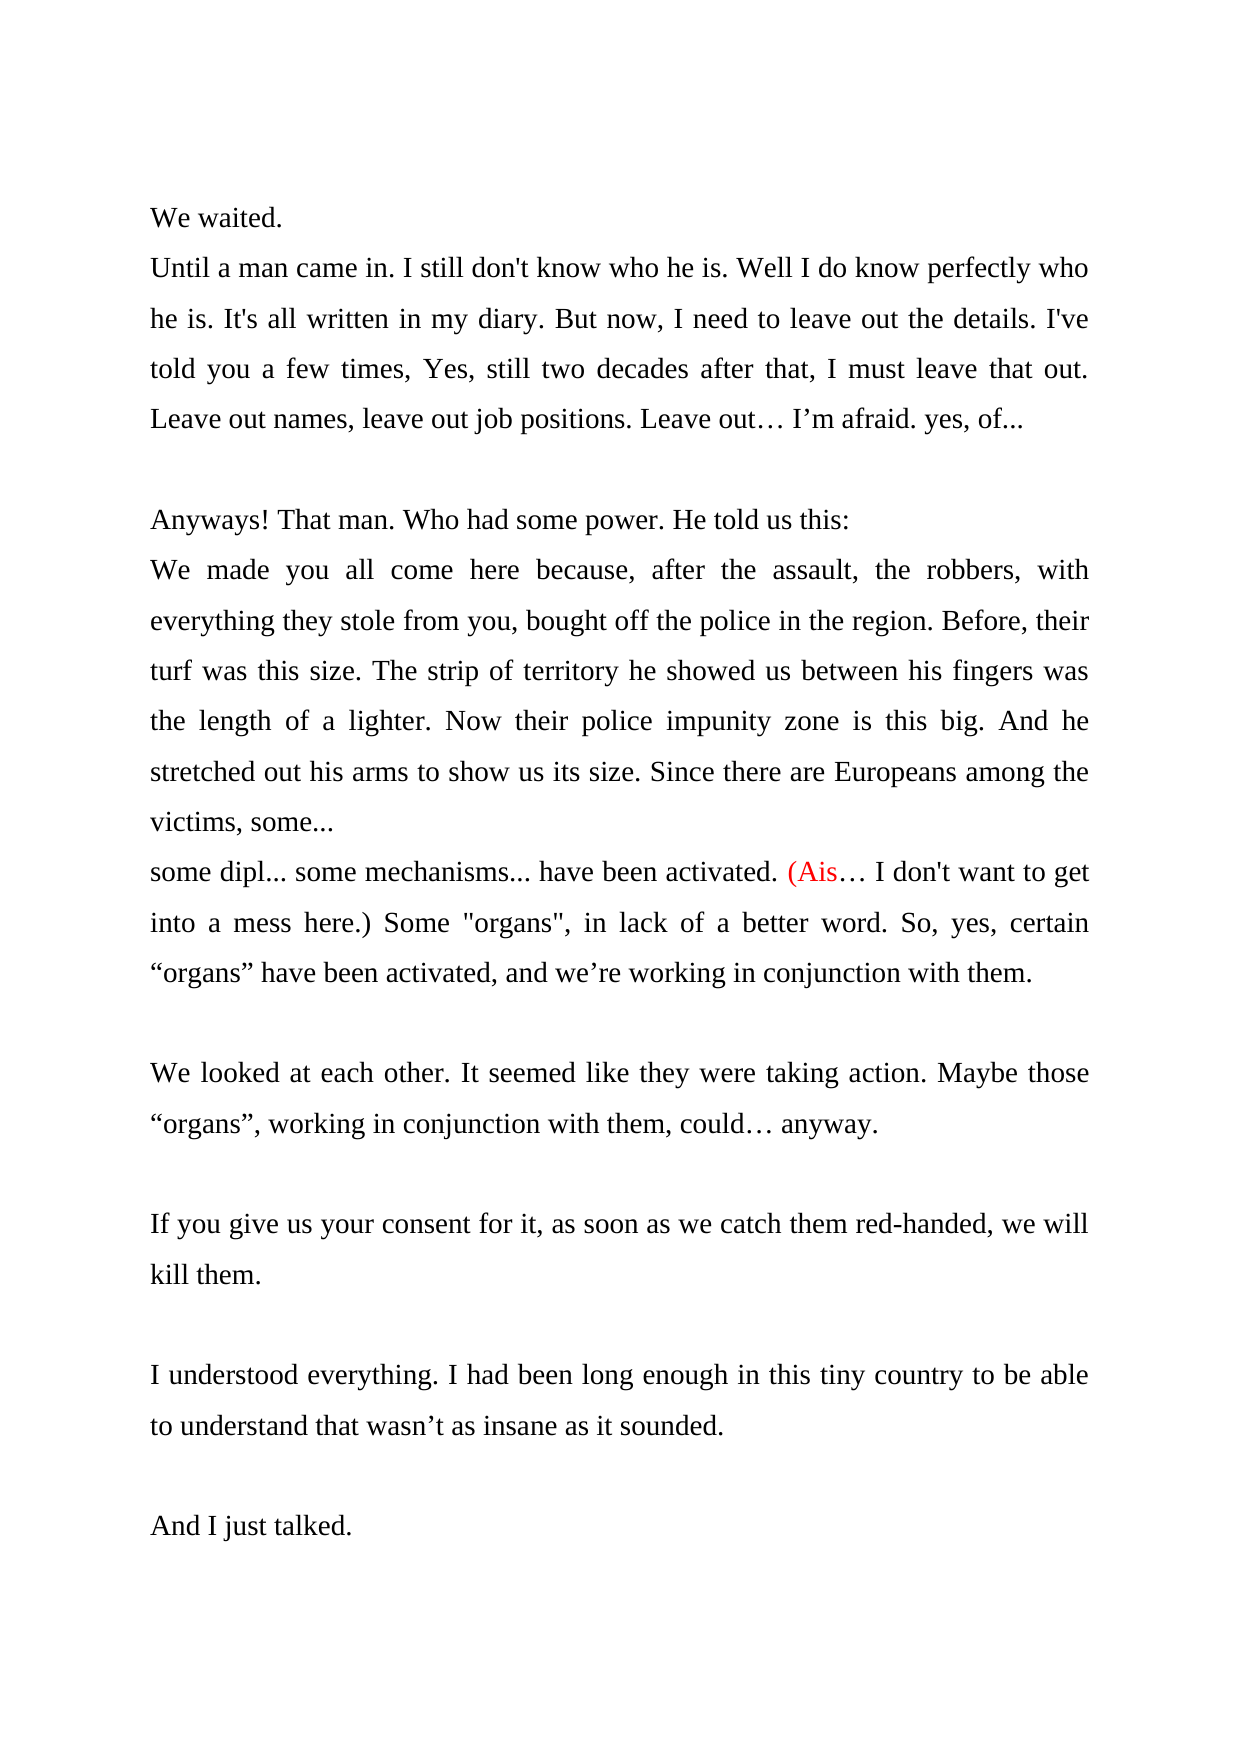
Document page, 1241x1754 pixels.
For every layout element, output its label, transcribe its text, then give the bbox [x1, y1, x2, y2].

text We waited. [150, 200, 1090, 234]
text I understood everything. I had been long enough in this tiny country to be able to understand that wasn’t as insane as it sounded. [150, 1357, 1090, 1441]
text We made you all come here because, after the assault, the robbers, with everything they stole from you, bought off the police in the region. Before, their turf was this size. The strip of territory he showed us between his fingers was the length of a lighter. Now their police impunity zone is this big. And he stretched out his arms to show us its size. Since there are Europeans among the victims, some... [150, 552, 1090, 838]
text And I just talked. [150, 1508, 1090, 1542]
text some dipl... some mechanisms... have been activated. (Ais… I don't want to get into a mess here.) Some "organs", in lack of a better word. So, yes, certain “organs” have been activated, and we’re working in conjunction with them. [150, 854, 1090, 988]
text If you give us your consent for it, as soon as we catch them red-handed, we will kill them. [150, 1207, 1090, 1290]
text Until a man came in. I still don't know who he is. Well I do know perfectly who he is. It's all written in my diary. But now, I need to leave out the details. I've told you a few times, Yes, still two decades after that, I must leave that out. Leave out names, leave out job positions. Leave out… I’m afraid. yes, of... [150, 251, 1090, 435]
text We looked at each other. It seemed like they were taking action. Maybe those “organs”, working in conjunction with them, could… anyway. [150, 1056, 1090, 1139]
text Anyways! That man. Who had some power. He told us this: [150, 502, 1090, 536]
